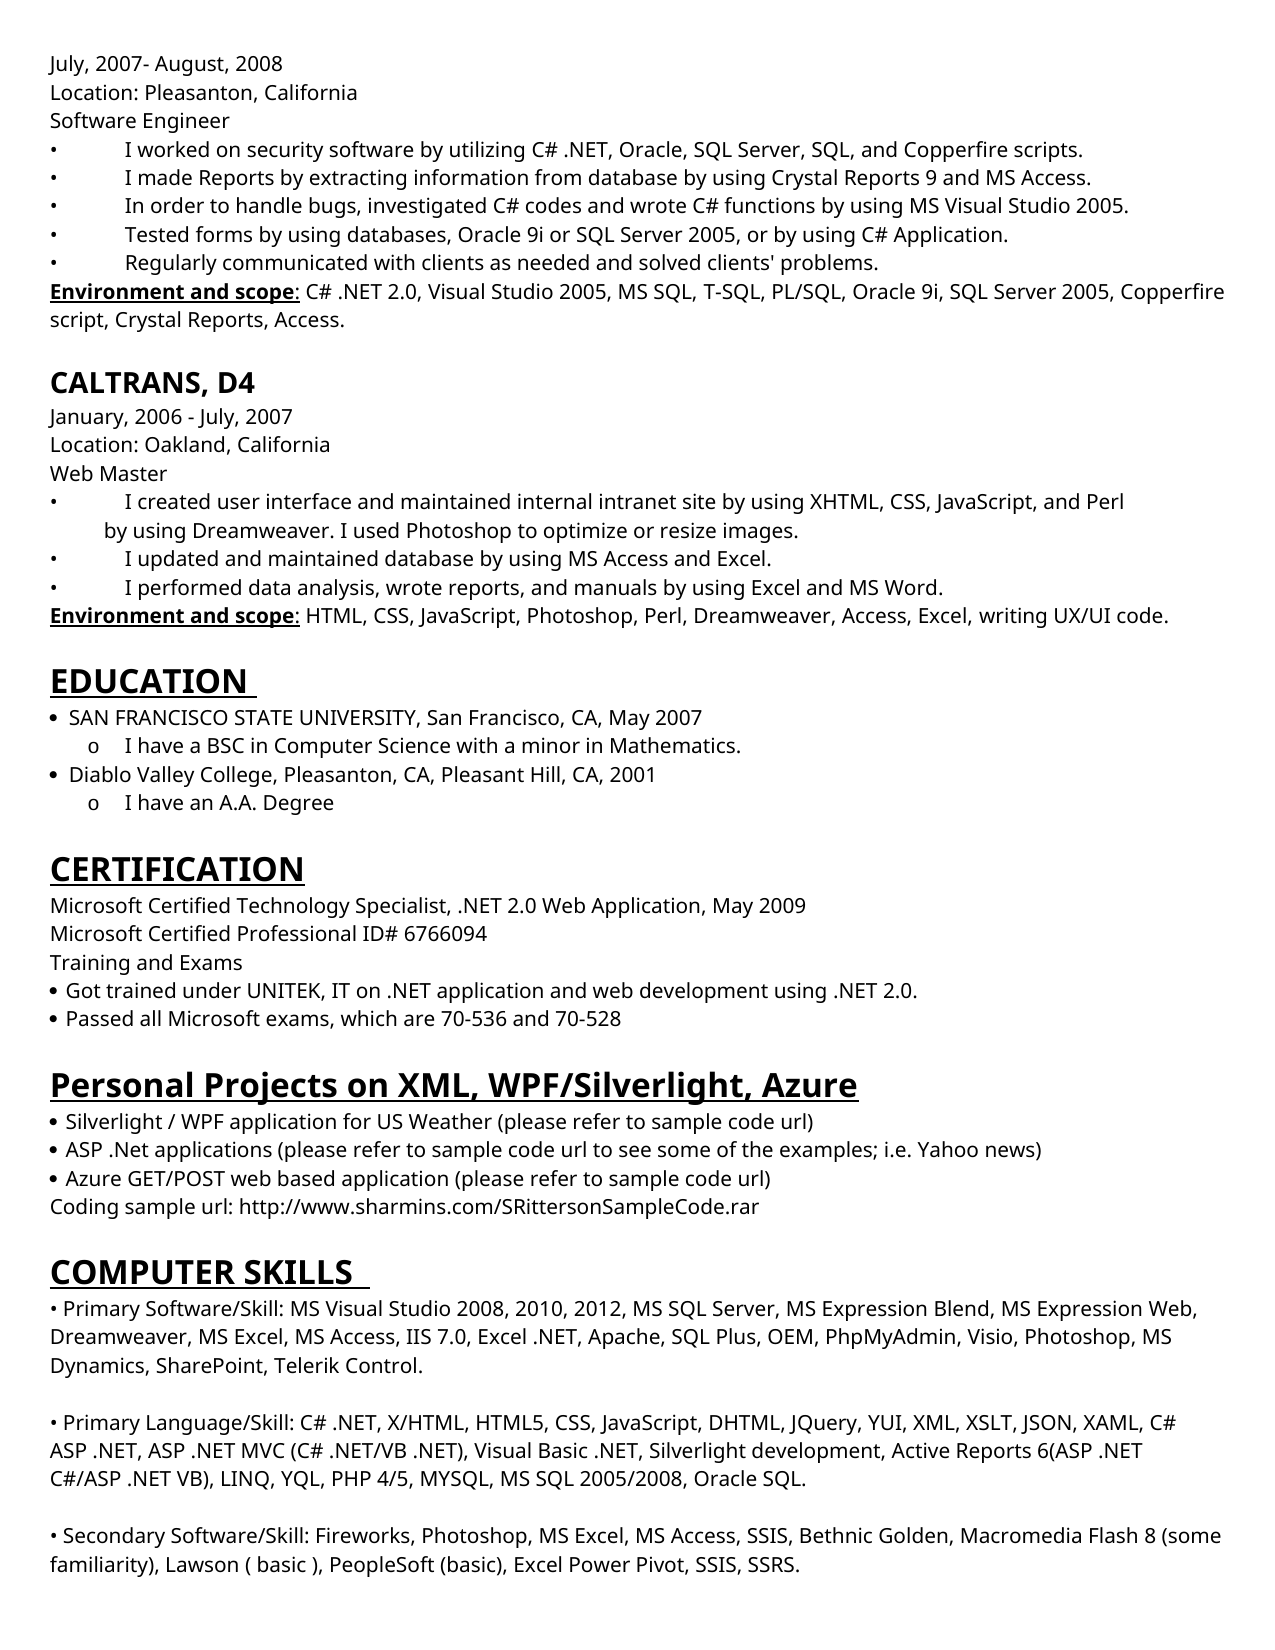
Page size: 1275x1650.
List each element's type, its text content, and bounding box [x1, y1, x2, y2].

text • Primary Language/Skill: C# .NET, X/HTML, HTML5, CSS, JavaScript, DHTML, JQuery, YUI, XML, XSLT, JSON, XAML, C# ASP .NET, ASP .NET MVC (C# .NET/VB .NET), Visual Basic .NET, Silverlight development, Active Reports 6(ASP .NET C#/ASP .NET VB), LINQ, YQL, PHP 4/5, MYSQL, MS SQL 2005/2008, Oracle SQL. [49, 1408, 1237, 1493]
text July, 2007- August, 2008 [49, 49, 1237, 78]
text • In order to handle bugs, investigated C# codes and wrote C# functions by using MS Visual Studio 2005. [49, 192, 1237, 220]
text January, 2006 - July, 2007 [49, 402, 1237, 430]
text Environment and scope: HTML, CSS, JavaScript, Photoshop, Perl, Dreamweaver, Access, Excel, writing UX/UI code. [49, 601, 1237, 629]
text Passed all Microsoft exams, which are 70-536 and 70-528 [49, 1004, 1237, 1033]
text Software Engineer [49, 106, 1237, 135]
text • Tested forms by using databases, Oracle 9i or SQL Server 2005, or by using C# Application. [49, 220, 1237, 248]
text • Regularly communicated with clients as needed and solved clients' problems. [49, 248, 1237, 277]
text Location: Pleasanton, California [49, 78, 1237, 106]
text Diablo Valley College, Pleasanton, CA, Pleasant Hill, CA, 2001 [49, 760, 1237, 788]
text Training and Exams [49, 948, 1237, 976]
text Silverlight / WPF application for US Weather (please refer to sample code url) [49, 1107, 1237, 1135]
text • I made Reports by extracting information from database by using Crystal Reports 9 and MS Access. [49, 163, 1237, 192]
text Got trained under UNITEK, IT on .NET application and web development using .NET 2.0. [49, 976, 1237, 1004]
text Personal Projects on XML, WPF/Silverlight, Azure [49, 1061, 1237, 1107]
text Web Master [49, 459, 1237, 487]
text COMPUTER SKILLS [49, 1248, 1237, 1294]
text • I worked on security software by utilizing C# .NET, Oracle, SQL Server, SQL, and Copperfire scripts. [49, 135, 1237, 163]
text • I updated and maintained database by using MS Access and Excel. [49, 544, 1237, 573]
text • I performed data analysis, wrote reports, and manuals by using Excel and MS Word. [49, 573, 1237, 601]
text Microsoft Certified Technology Specialist, .NET 2.0 Web Application, May 2009 [49, 891, 1237, 919]
text CALTRANS, D4 [49, 362, 1237, 402]
list I have an A.A. Degree [87, 788, 1237, 817]
text by using Dreamweaver. I used Photoshop to optimize or resize images. [49, 516, 1237, 544]
text • I created user interface and maintained internal intranet site by using XHTML, CSS, JavaScript, and Perl [49, 487, 1237, 516]
text Environment and scope: C# .NET 2.0, Visual Studio 2005, MS SQL, T-SQL, PL/SQL, Oracle 9i, SQL Server 2005, Copperfire script, Crystal Reports, Access. [49, 277, 1237, 334]
text ASP .Net applications (please refer to sample code url to see some of the examples; i.e. Yahoo news) [49, 1135, 1237, 1164]
text CERTIFICATION [49, 845, 1237, 891]
text • Secondary Software/Skill: Fireworks, Photoshop, MS Excel, MS Access, SSIS, Bethnic Golden, Macromedia Flash 8 (some familiarity), Lawson ( basic ), PeopleSoft (basic), Excel Power Pivot, SSIS, SSRS. [49, 1521, 1237, 1578]
text EDUCATION [49, 657, 1237, 703]
text Coding sample url: http://www.sharmins.com/SRittersonSampleCode.rar [49, 1192, 1237, 1221]
text SAN FRANCISCO STATE UNIVERSITY, San Francisco, CA, May 2007 [49, 703, 1237, 731]
text • Primary Software/Skill: MS Visual Studio 2008, 2010, 2012, MS SQL Server, MS Expression Blend, MS Expression Web, Dreamweaver, MS Excel, MS Access, IIS 7.0, Excel .NET, Apache, SQL Plus, OEM, PhpMyAdmin, Visio, Photoshop, MS Dynamics, SharePoint, Telerik Control. [49, 1294, 1237, 1379]
text Location: Oakland, California [49, 430, 1237, 459]
text Microsoft Certified Professional ID# 6766094 [49, 919, 1237, 948]
text Azure GET/POST web based application (please refer to sample code url) [49, 1164, 1237, 1192]
list I have a BSC in Computer Science with a minor in Mathematics. [87, 731, 1237, 760]
